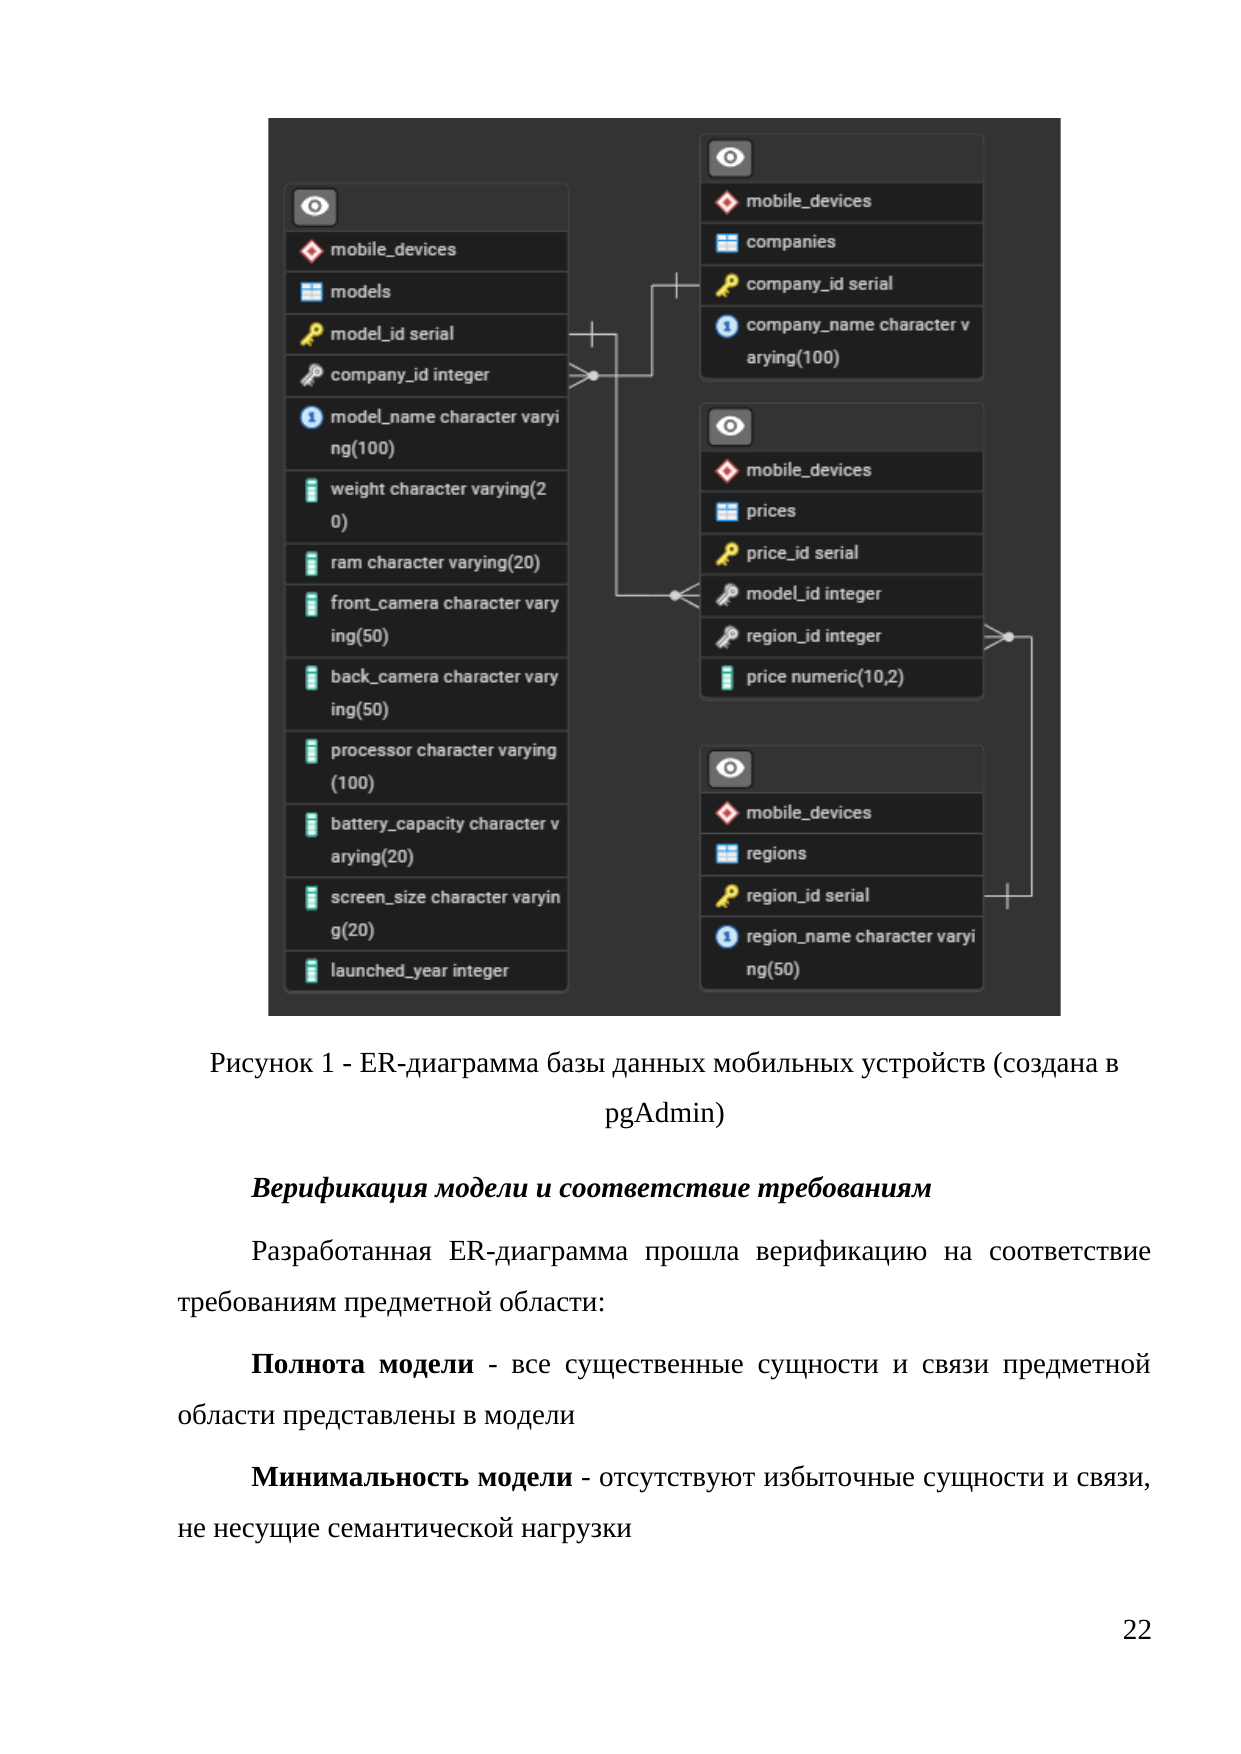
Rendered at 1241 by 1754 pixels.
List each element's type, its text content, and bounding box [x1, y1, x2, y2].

text Разработанная ER-диаграмма прошла верификацию на соответствие требованиям предметной области: [177, 1233, 1152, 1317]
subtitle Верификация модели и соответствие требованиям [177, 1171, 1152, 1204]
picture [268, 118, 1061, 1016]
text Минимальность модели - отсутствуют избыточные сущности и связи, не несущие семантической нагрузки [177, 1459, 1152, 1543]
text Полнота модели - все существенные сущности и связи предметной области представлены в модели [177, 1346, 1152, 1430]
text Рисунок 1 - ER-диаграмма базы данных мобильных устройств (создана в pgAdmin) [177, 1045, 1152, 1129]
